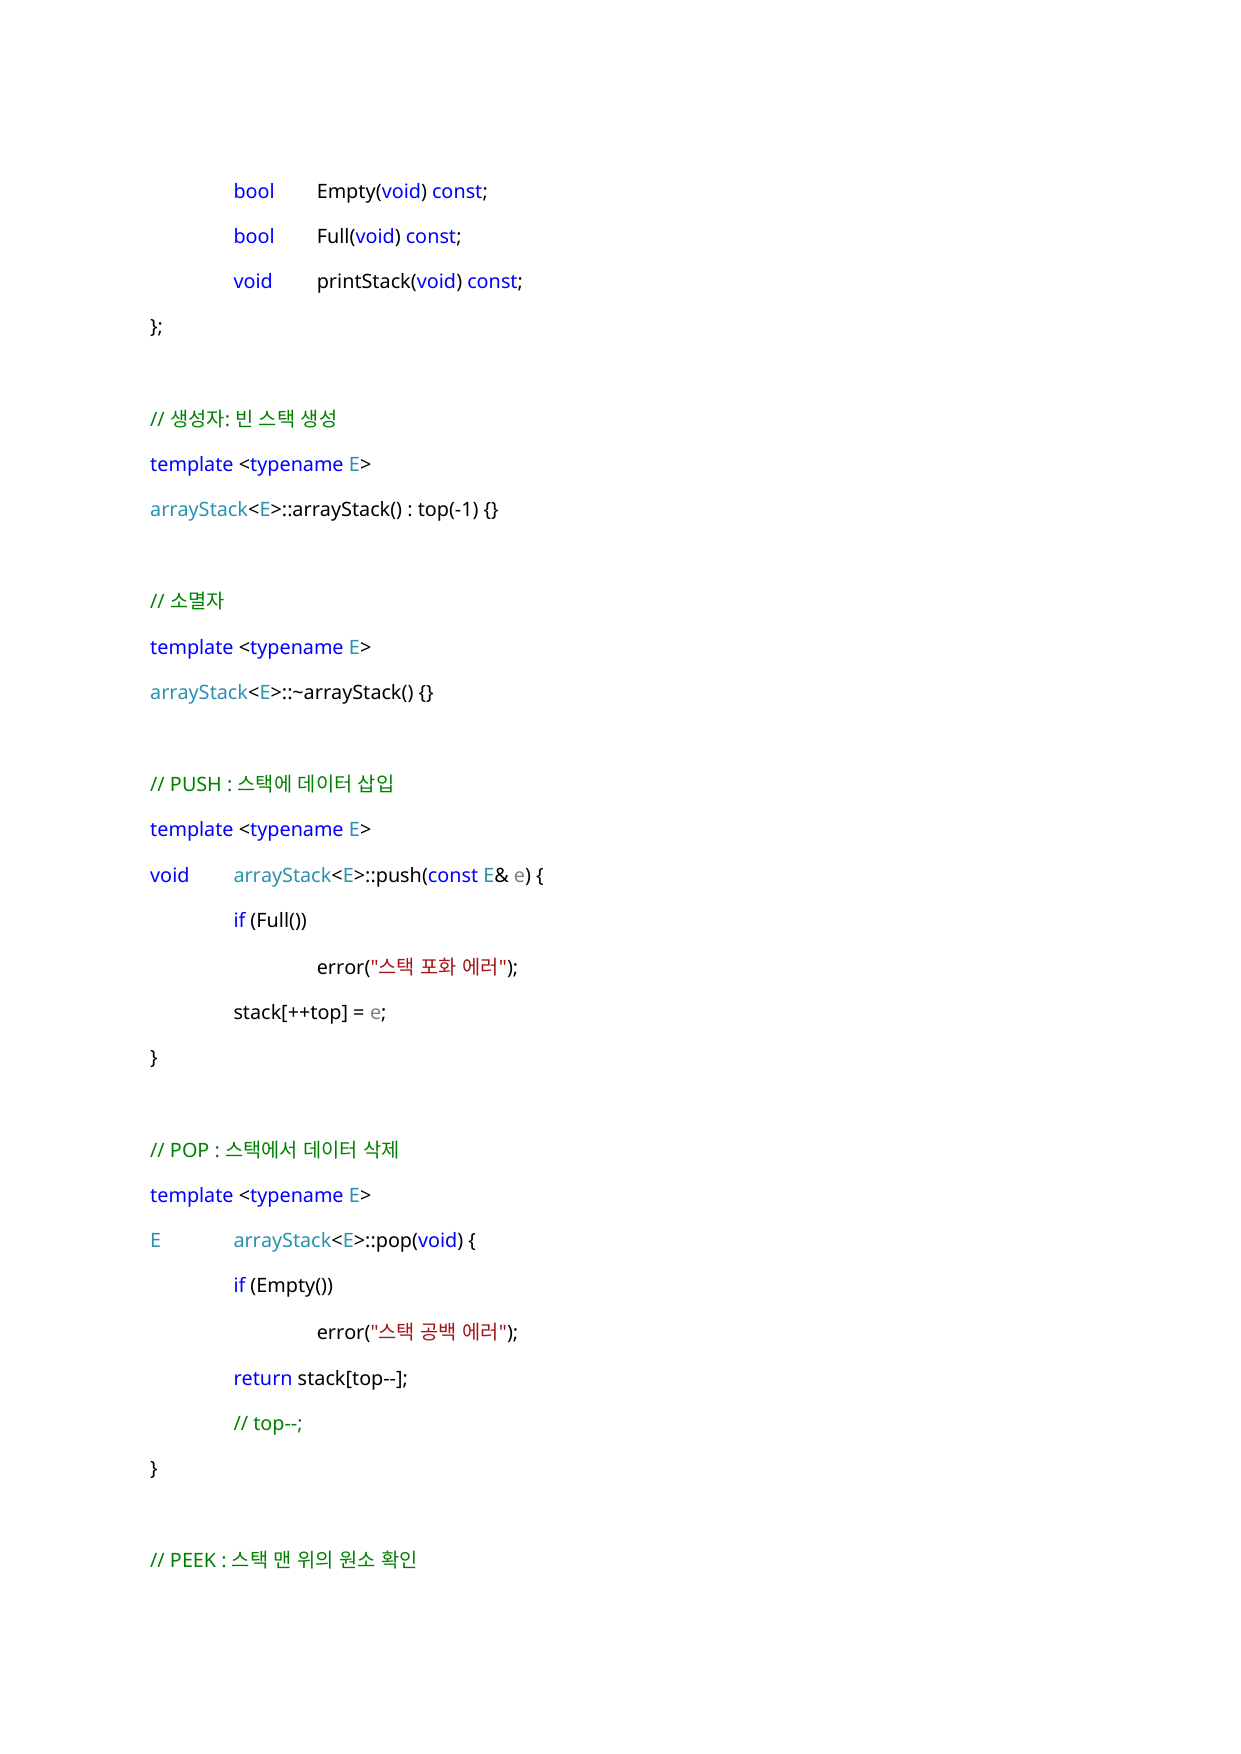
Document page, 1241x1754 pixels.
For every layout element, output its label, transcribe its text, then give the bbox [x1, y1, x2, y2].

text template <typename E> [150, 450, 1090, 477]
text // 소멸자 [150, 586, 1090, 615]
text // 생성자: 빈 스택 생성 [150, 403, 1090, 432]
text if (Full()) [150, 906, 1090, 933]
text arrayStack<E>::~arrayStack() {} [150, 678, 1090, 705]
text template <typename E> [150, 633, 1090, 660]
text bool Empty(void) const; [150, 177, 1090, 204]
text error("스택 포화 에러"); [150, 951, 1090, 980]
text }; [150, 313, 1090, 340]
text void arrayStack<E>::push(const E& e) { [150, 861, 1090, 888]
text } [150, 1454, 1090, 1481]
text template <typename E> [150, 1181, 1090, 1208]
text arrayStack<E>::arrayStack() : top(-1) {} [150, 496, 1090, 522]
text // top--; [150, 1409, 1090, 1436]
text stack[++top] = e; [150, 998, 1090, 1025]
text E arrayStack<E>::pop(void) { [150, 1226, 1090, 1253]
text // PEEK : 스택 맨 위의 원소 확인 [150, 1545, 1090, 1573]
text return stack[top--]; [150, 1364, 1090, 1391]
text if (Empty()) [150, 1272, 1090, 1298]
text error("스택 공백 에러"); [150, 1317, 1090, 1346]
text void printStack(void) const; [150, 268, 1090, 294]
text // PUSH : 스택에 데이터 삽입 [150, 769, 1090, 797]
text // POP : 스택에서 데이터 삭제 [150, 1134, 1090, 1163]
text } [150, 1044, 1090, 1071]
text bool Full(void) const; [150, 222, 1090, 249]
text template <typename E> [150, 816, 1090, 843]
